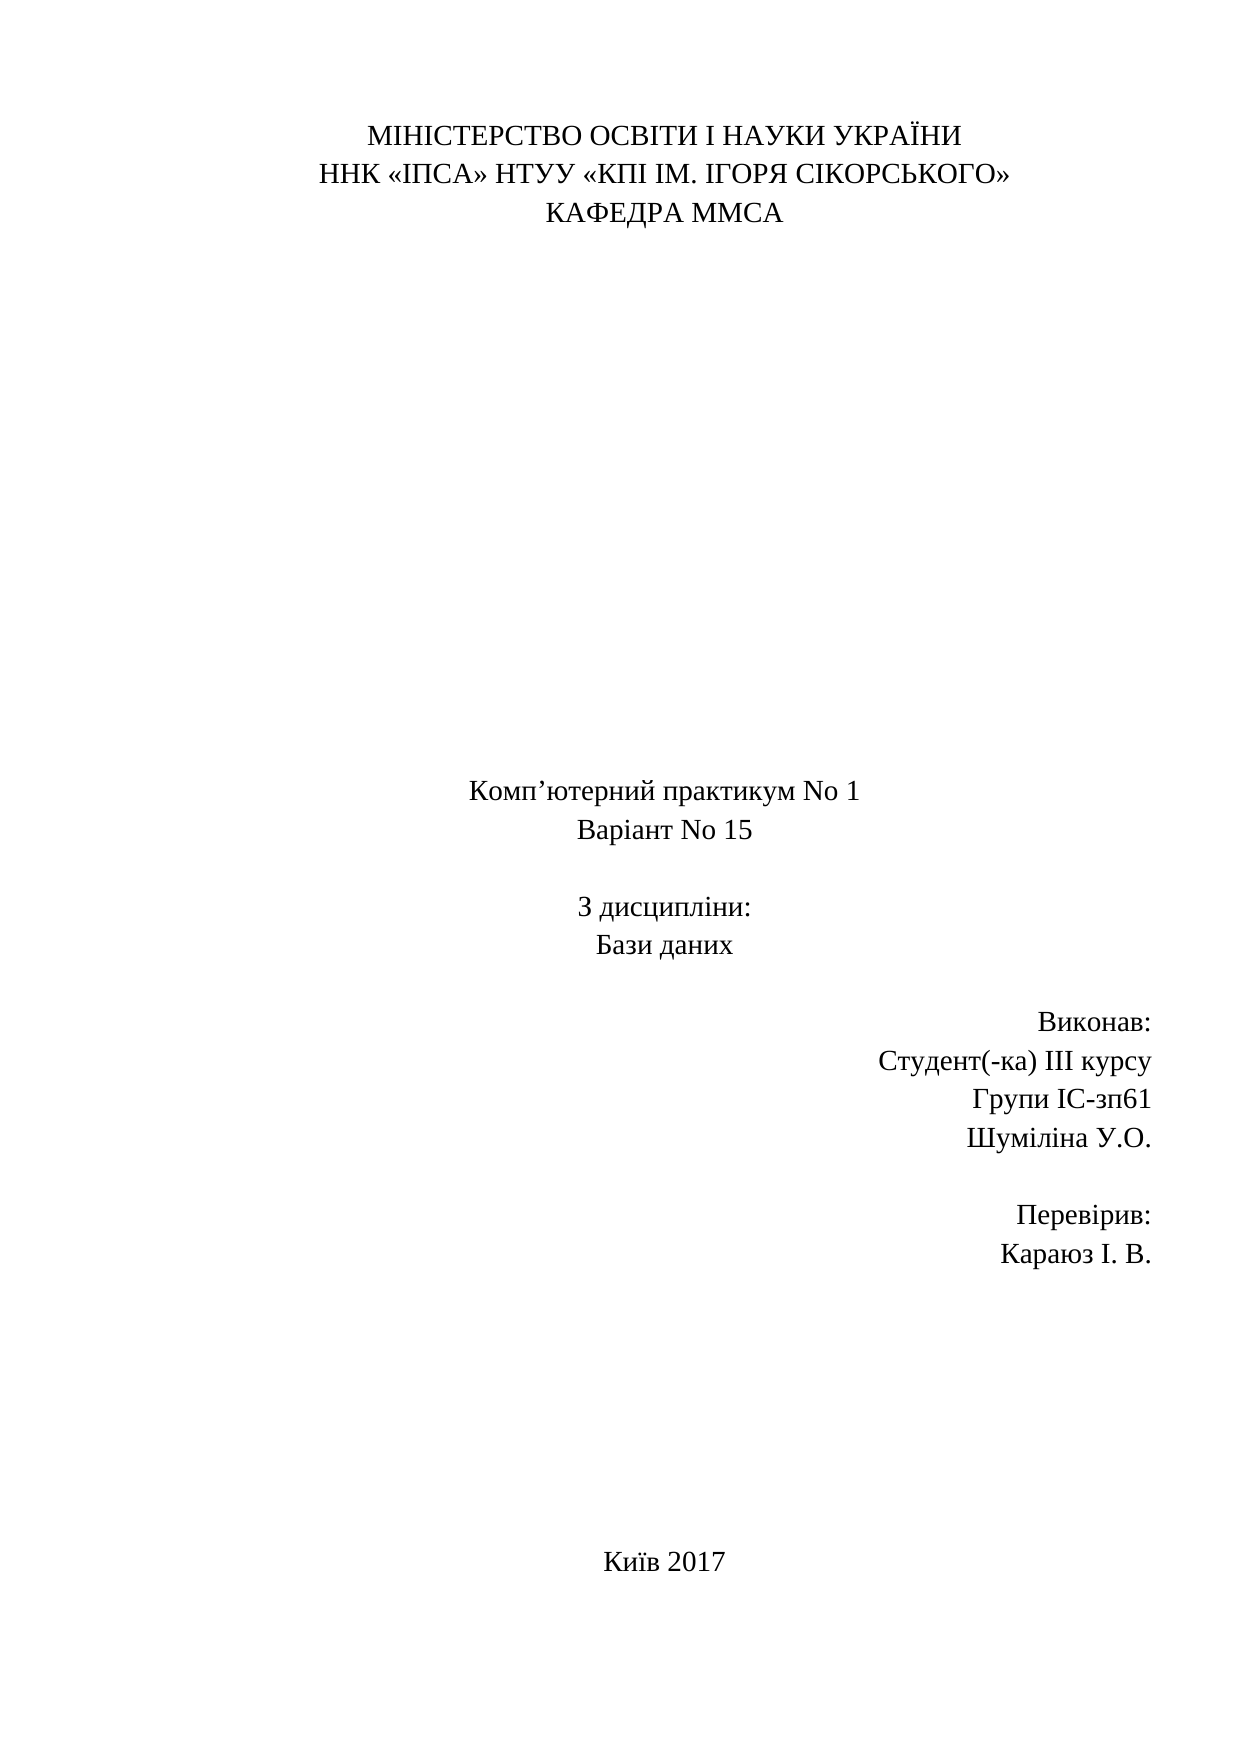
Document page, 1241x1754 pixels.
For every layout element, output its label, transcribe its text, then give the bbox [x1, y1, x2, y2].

text Виконав: [177, 1004, 1152, 1038]
text Комп’ютерний практикум No 1 [177, 773, 1152, 807]
text МІНІСТЕРСТВО ОСВІТИ І НАУКИ УКРАЇНИ [177, 118, 1152, 152]
text З дисципліни: [177, 889, 1152, 922]
text Караюз І. В. [177, 1236, 1152, 1269]
text Групи ІС-зп61 [177, 1082, 1152, 1115]
text Студент(-ка) ІІІ курсу [177, 1043, 1152, 1077]
text Шуміліна У.О. [177, 1120, 1152, 1154]
text ННК «ІПСА» НТУУ «КПІ ІМ. ІГОРЯ СІКОРСЬКОГО» [177, 157, 1152, 190]
text Бази даних [177, 927, 1152, 961]
text Варіант No 15 [177, 812, 1152, 845]
text Перевірив: [177, 1197, 1152, 1231]
text Київ 2017 [177, 1544, 1152, 1578]
text КАФЕДРА ММСА [177, 195, 1152, 229]
